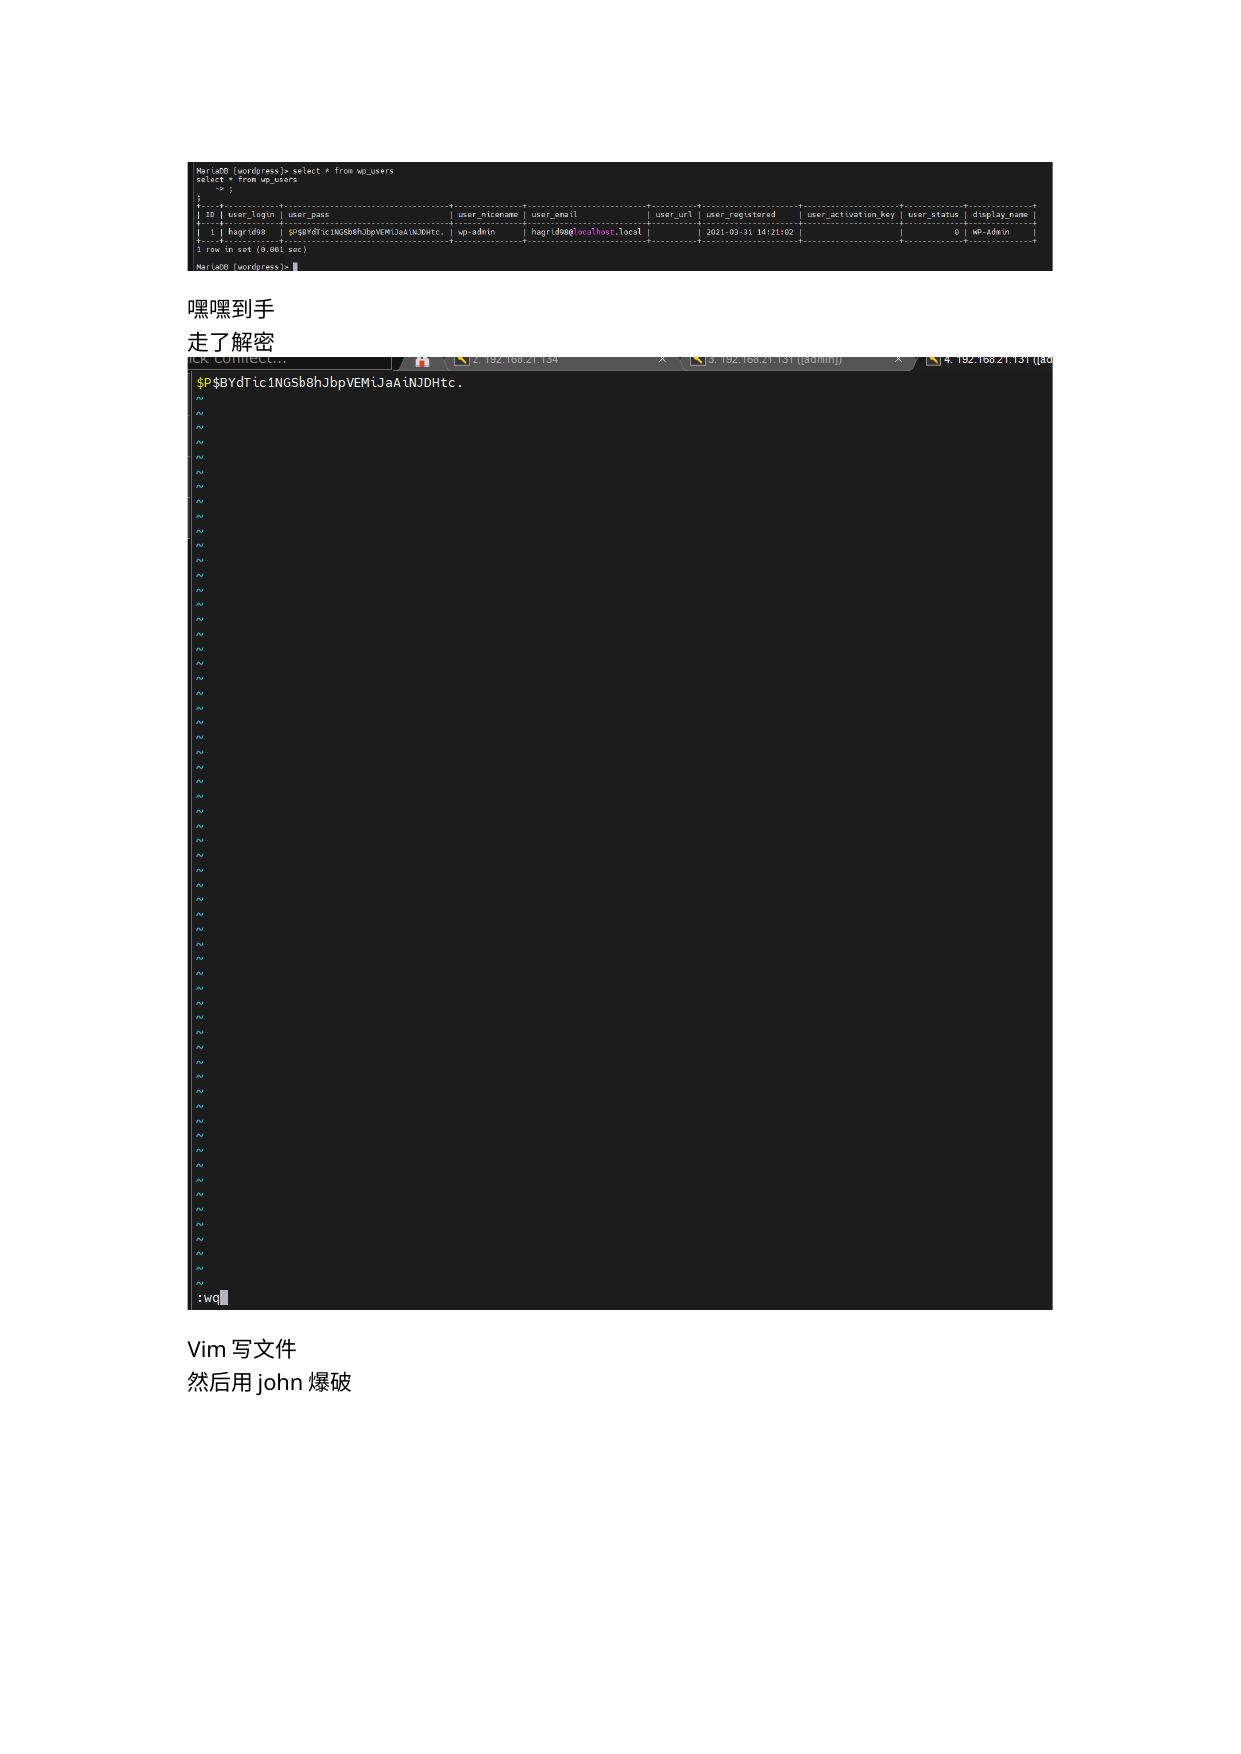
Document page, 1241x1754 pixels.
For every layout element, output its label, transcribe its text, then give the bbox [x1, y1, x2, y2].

text 然后用john爆破 [187, 1364, 1053, 1397]
text 走了解密 [187, 324, 1053, 357]
picture [187, 357, 1053, 1310]
picture [187, 162, 1053, 271]
text Vim写文件 [187, 1332, 1053, 1364]
text 嘿嘿到手 [187, 292, 1053, 324]
